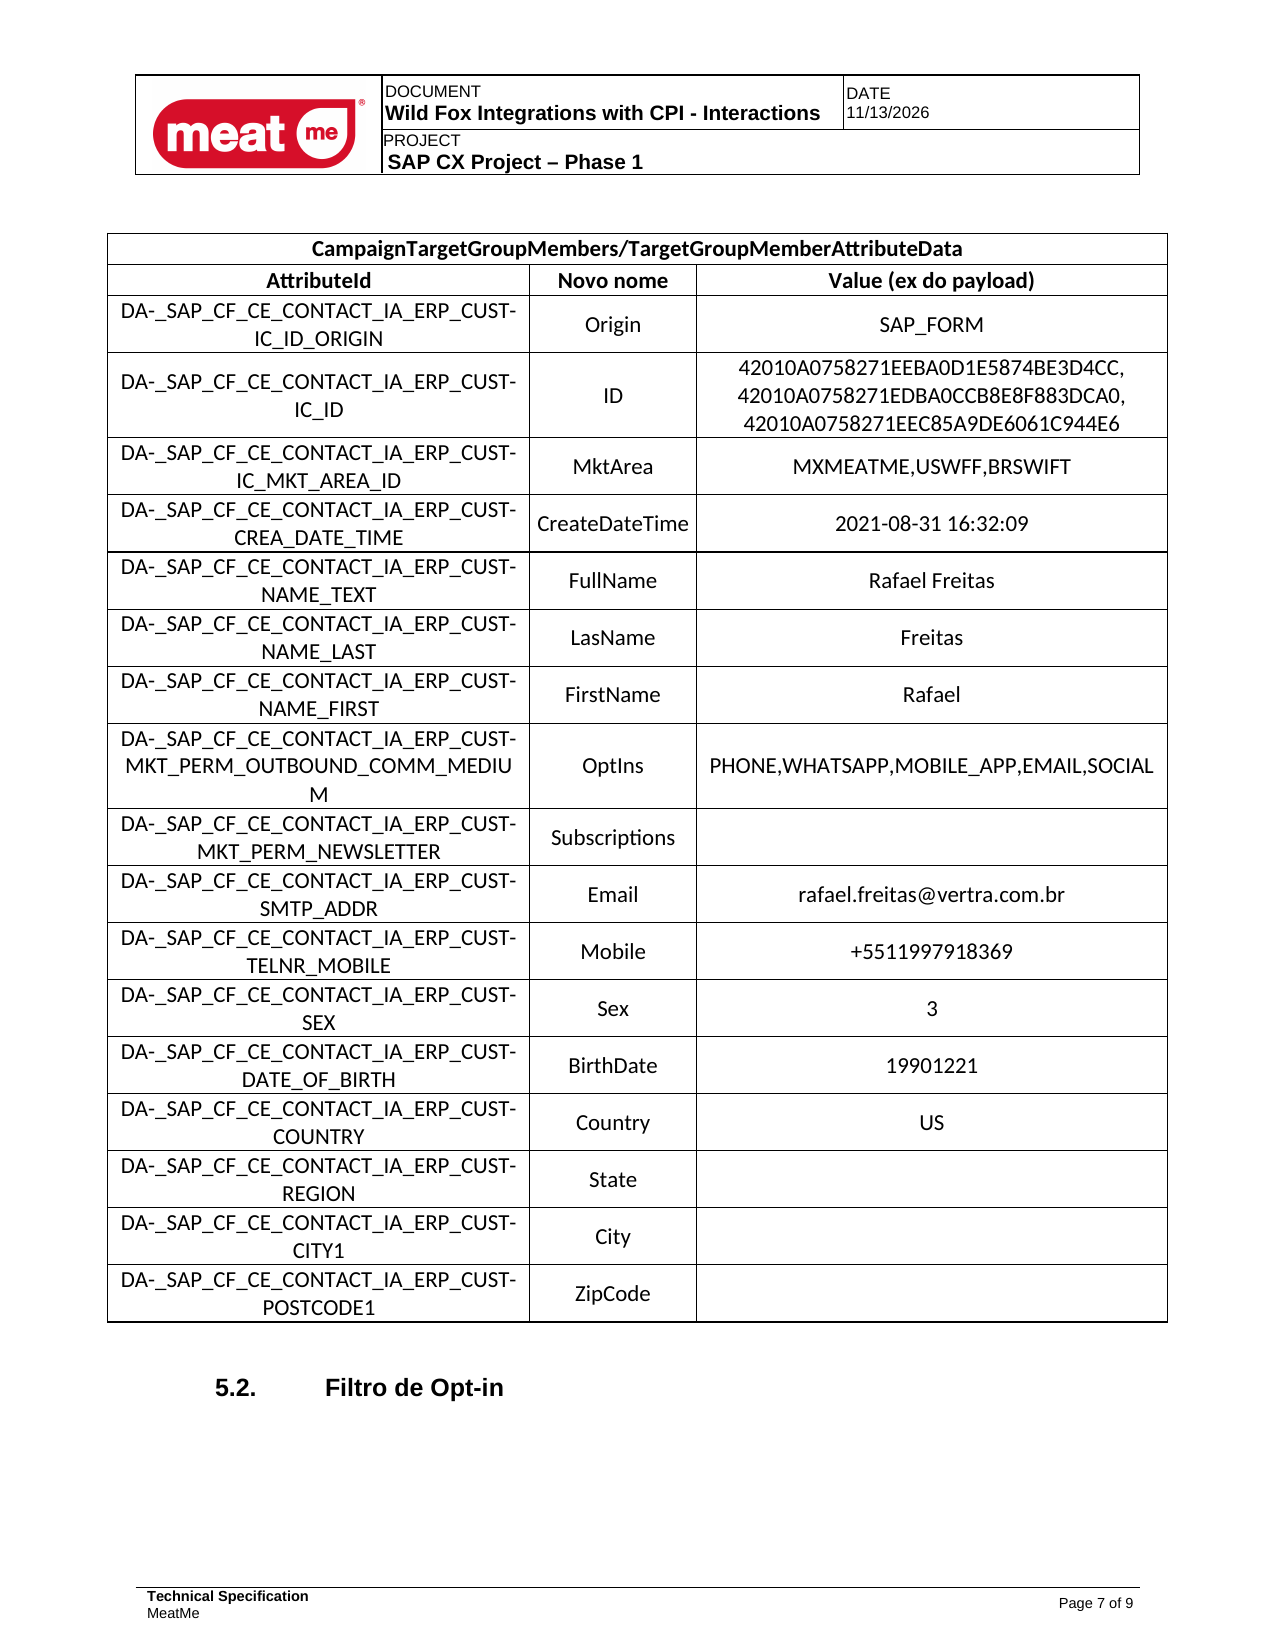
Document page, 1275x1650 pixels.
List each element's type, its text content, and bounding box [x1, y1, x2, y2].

table_cell FirstName [530, 667, 696, 723]
table_cell CreateDateTime [530, 495, 696, 551]
picture [151, 78, 367, 171]
table_cell Rafael [697, 667, 1167, 723]
table_cell DA-_SAP_CF_CE_CONTACT_IA_ERP_CUST-SEX [108, 980, 529, 1036]
table_cell State [530, 1151, 696, 1207]
table_cell rafael.freitas@vertra.com.br [697, 866, 1167, 922]
table_cell DA-_SAP_CF_CE_CONTACT_IA_ERP_CUST-IC_ID_ORIGIN [108, 296, 529, 352]
table_cell [697, 809, 1167, 865]
table_cell BirthDate [530, 1037, 696, 1093]
table_cell MktArea [530, 438, 696, 494]
table_cell FullName [530, 553, 696, 608]
table_cell Email [530, 866, 696, 922]
table_cell DA-_SAP_CF_CE_CONTACT_IA_ERP_CUST-MKT_PERM_NEWSLETTER [108, 809, 529, 865]
table_cell Origin [530, 296, 696, 352]
table_cell DA-_SAP_CF_CE_CONTACT_IA_ERP_CUST-MKT_PERM_OUTBOUND_COMM_MEDIUM [108, 724, 529, 808]
table_cell Rafael Freitas [697, 553, 1167, 608]
table_cell 2021-08-31 16:32:09 [697, 495, 1167, 551]
table_cell Mobile [530, 923, 696, 979]
table_cell Value (ex do payload) [697, 265, 1167, 295]
table_cell DA-_SAP_CF_CE_CONTACT_IA_ERP_CUST-POSTCODE1 [108, 1265, 529, 1321]
table_cell ID [530, 353, 696, 437]
table_cell 3 [697, 980, 1167, 1036]
table_cell [697, 1265, 1167, 1321]
table_cell DA-_SAP_CF_CE_CONTACT_IA_ERP_CUST-DATE_OF_BIRTH [108, 1037, 529, 1093]
table_cell US [697, 1094, 1167, 1150]
table_header CampaignTargetGroupMembers/TargetGroupMemberAttributeData [108, 234, 1167, 264]
table_cell DA-_SAP_CF_CE_CONTACT_IA_ERP_CUST-TELNR_MOBILE [108, 923, 529, 979]
table_cell ZipCode [530, 1265, 696, 1321]
table_cell SAP_FORM [697, 296, 1167, 352]
table_cell DA-_SAP_CF_CE_CONTACT_IA_ERP_CUST-SMTP_ADDR [108, 866, 529, 922]
table_cell DA-_SAP_CF_CE_CONTACT_IA_ERP_CUST-NAME_FIRST [108, 667, 529, 723]
table_cell Subscriptions [530, 809, 696, 865]
table_cell LasName [530, 610, 696, 666]
table_cell AttributeId [108, 265, 529, 295]
table_cell [697, 1151, 1167, 1207]
table_cell Freitas [697, 610, 1167, 666]
table_cell DA-_SAP_CF_CE_CONTACT_IA_ERP_CUST-CITY1 [108, 1208, 529, 1264]
table_cell 19901221 [697, 1037, 1167, 1093]
table_cell [697, 1208, 1167, 1264]
table_cell DA-_SAP_CF_CE_CONTACT_IA_ERP_CUST-REGION [108, 1151, 529, 1207]
table_cell Country [530, 1094, 696, 1150]
text Filtro de Opt-in [215, 1372, 1098, 1401]
table_cell 42010A0758271EEBA0D1E5874BE3D4CC, 42010A0758271EDBA0CCB8E8F883DCA0, 42010A0758271EEC85A9DE6061C944E6 [697, 353, 1167, 437]
table_cell DA-_SAP_CF_CE_CONTACT_IA_ERP_CUST-IC_MKT_AREA_ID [108, 438, 529, 494]
table_cell DA-_SAP_CF_CE_CONTACT_IA_ERP_CUST-IC_ID [108, 353, 529, 437]
table_cell Sex [530, 980, 696, 1036]
table_cell DA-_SAP_CF_CE_CONTACT_IA_ERP_CUST-NAME_LAST [108, 610, 529, 666]
table_cell DA-_SAP_CF_CE_CONTACT_IA_ERP_CUST-CREA_DATE_TIME [108, 495, 529, 551]
table_cell OptIns [530, 724, 696, 808]
table_cell DA-_SAP_CF_CE_CONTACT_IA_ERP_CUST-COUNTRY [108, 1094, 529, 1150]
table_cell +5511997918369 [697, 923, 1167, 979]
table_cell City [530, 1208, 696, 1264]
table_cell DA-_SAP_CF_CE_CONTACT_IA_ERP_CUST-NAME_TEXT [108, 553, 529, 608]
table_cell MXMEATME,USWFF,BRSWIFT [697, 438, 1167, 494]
table_cell PHONE,WHATSAPP,MOBILE_APP,EMAIL,SOCIAL [697, 724, 1167, 808]
table_cell Novo nome [530, 265, 696, 295]
